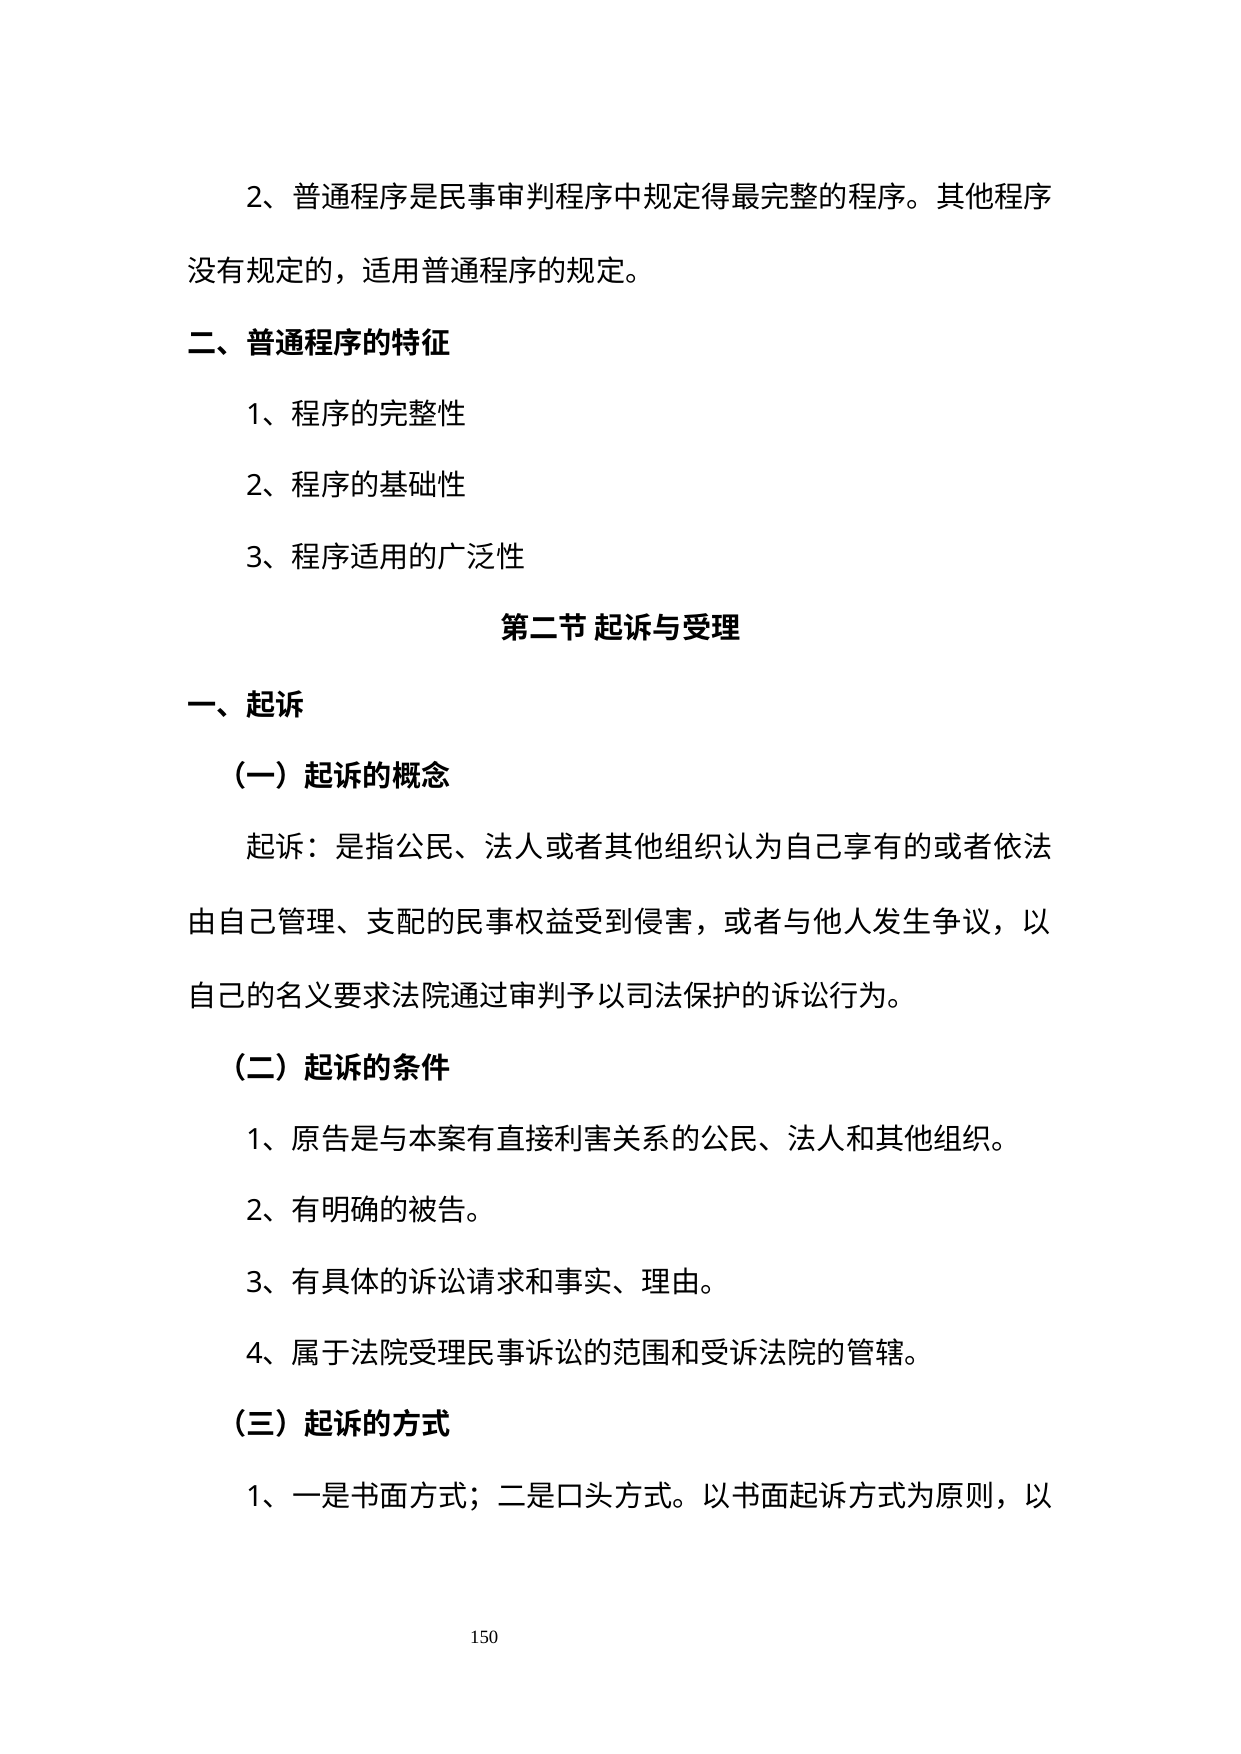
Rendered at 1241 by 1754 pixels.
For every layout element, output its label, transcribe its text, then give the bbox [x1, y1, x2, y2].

text 3、程序适用的广泛性 [187, 522, 1053, 587]
text 一、起诉 [187, 670, 1053, 735]
text 1、原告是与本案有直接利害关系的公民、法人和其他组织。 [187, 1104, 1053, 1169]
text 4、属于法院受理民事诉讼的范围和受诉法院的管辖。 [187, 1318, 1053, 1383]
text （二）起诉的条件 [187, 1033, 1053, 1098]
text 1、程序的完整性 [187, 379, 1053, 444]
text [187, 1461, 1053, 1526]
subtitle 第二节 起诉与受理 [187, 594, 1053, 659]
text 3、有具体的诉讼请求和事实、理由。 [187, 1247, 1053, 1312]
text 2、有明确的被告。 [187, 1176, 1053, 1241]
text （三）起诉的方式 [187, 1389, 1053, 1454]
text 2、程序的基础性 [187, 451, 1053, 516]
text 二、普通程序的特征 [187, 308, 1053, 373]
text 2、普通程序是民事审判程序中规定得最完整的程序。其他程序没有规定的，适用普通程序的规定。 [187, 162, 1053, 302]
text 起诉：是指公民、法人或者其他组织认为自己享有的或者依法由自己管理、支配的民事权益受到侵害，或者与他人发生争议，以自己的名义要求法院通过审判予以司法保护的诉讼行为。 [187, 812, 1053, 1027]
text （一）起诉的概念 [187, 741, 1053, 806]
